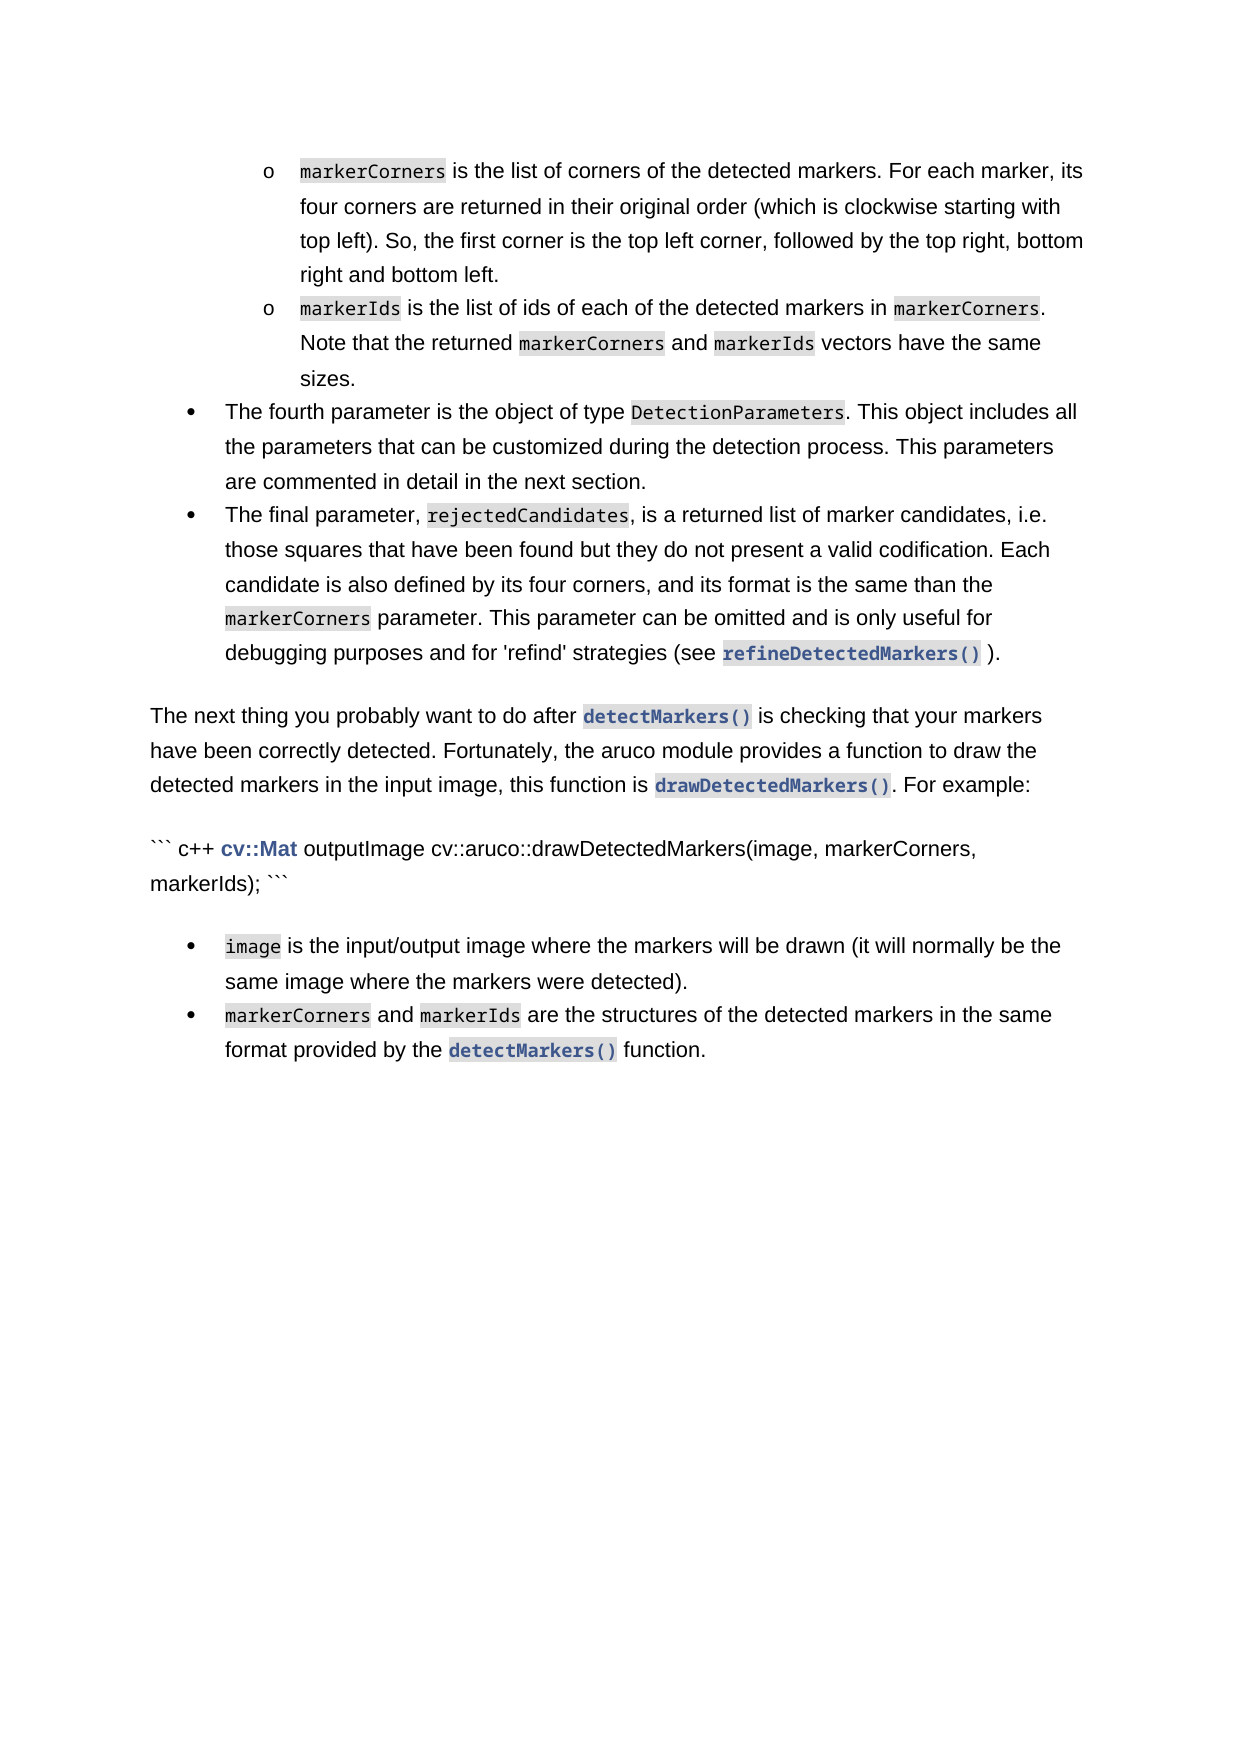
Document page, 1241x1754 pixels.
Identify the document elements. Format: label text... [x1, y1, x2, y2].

list markerCorners is the list of corners of the detected markers. For each marker, its four corners are returned in their original order (which is clockwise starting with top left). So, the first corner is the top left corner, followed by the top right, bottom right and bottom left. [262, 150, 1090, 287]
list The final parameter, rejectedCandidates, is a returned list of marker candidates, i.e. those squares that have been found but they do not present a valid codification. Each candidate is also defined by its four corners, and its format is the same than the markerCorners parameter. This parameter can be omitted and is only useful for debugging purposes and for 'refind' strategies (see refineDetectedMarkers() ). [187, 494, 1090, 666]
list The fourth parameter is the object of type DetectionParameters. This object includes all the parameters that can be customized during the detection process. This parameters are commented in detail in the next section. [187, 391, 1090, 494]
text The next thing you probably want to do after detectMarkers() is checking that your markers have been correctly detected. Fortunately, the aruco module provides a function to draw the detected markers in the input image, this function is drawDetectedMarkers(). For example: [150, 695, 1090, 798]
list image is the input/output image where the markers will be drawn (it will normally be the same image where the markers were detected). [187, 925, 1090, 994]
list markerCorners and markerIds are the structures of the detected markers in the same format provided by the detectMarkers() function. [187, 994, 1090, 1062]
list markerIds is the list of ids of each of the detected markers in markerCorners. Note that the returned markerCorners and markerIds vectors have the same sizes. [262, 287, 1090, 391]
text ``` c++ cv::Mat outputImage cv::aruco::drawDetectedMarkers(image, markerCorners, markerIds); ``` [150, 827, 1090, 896]
